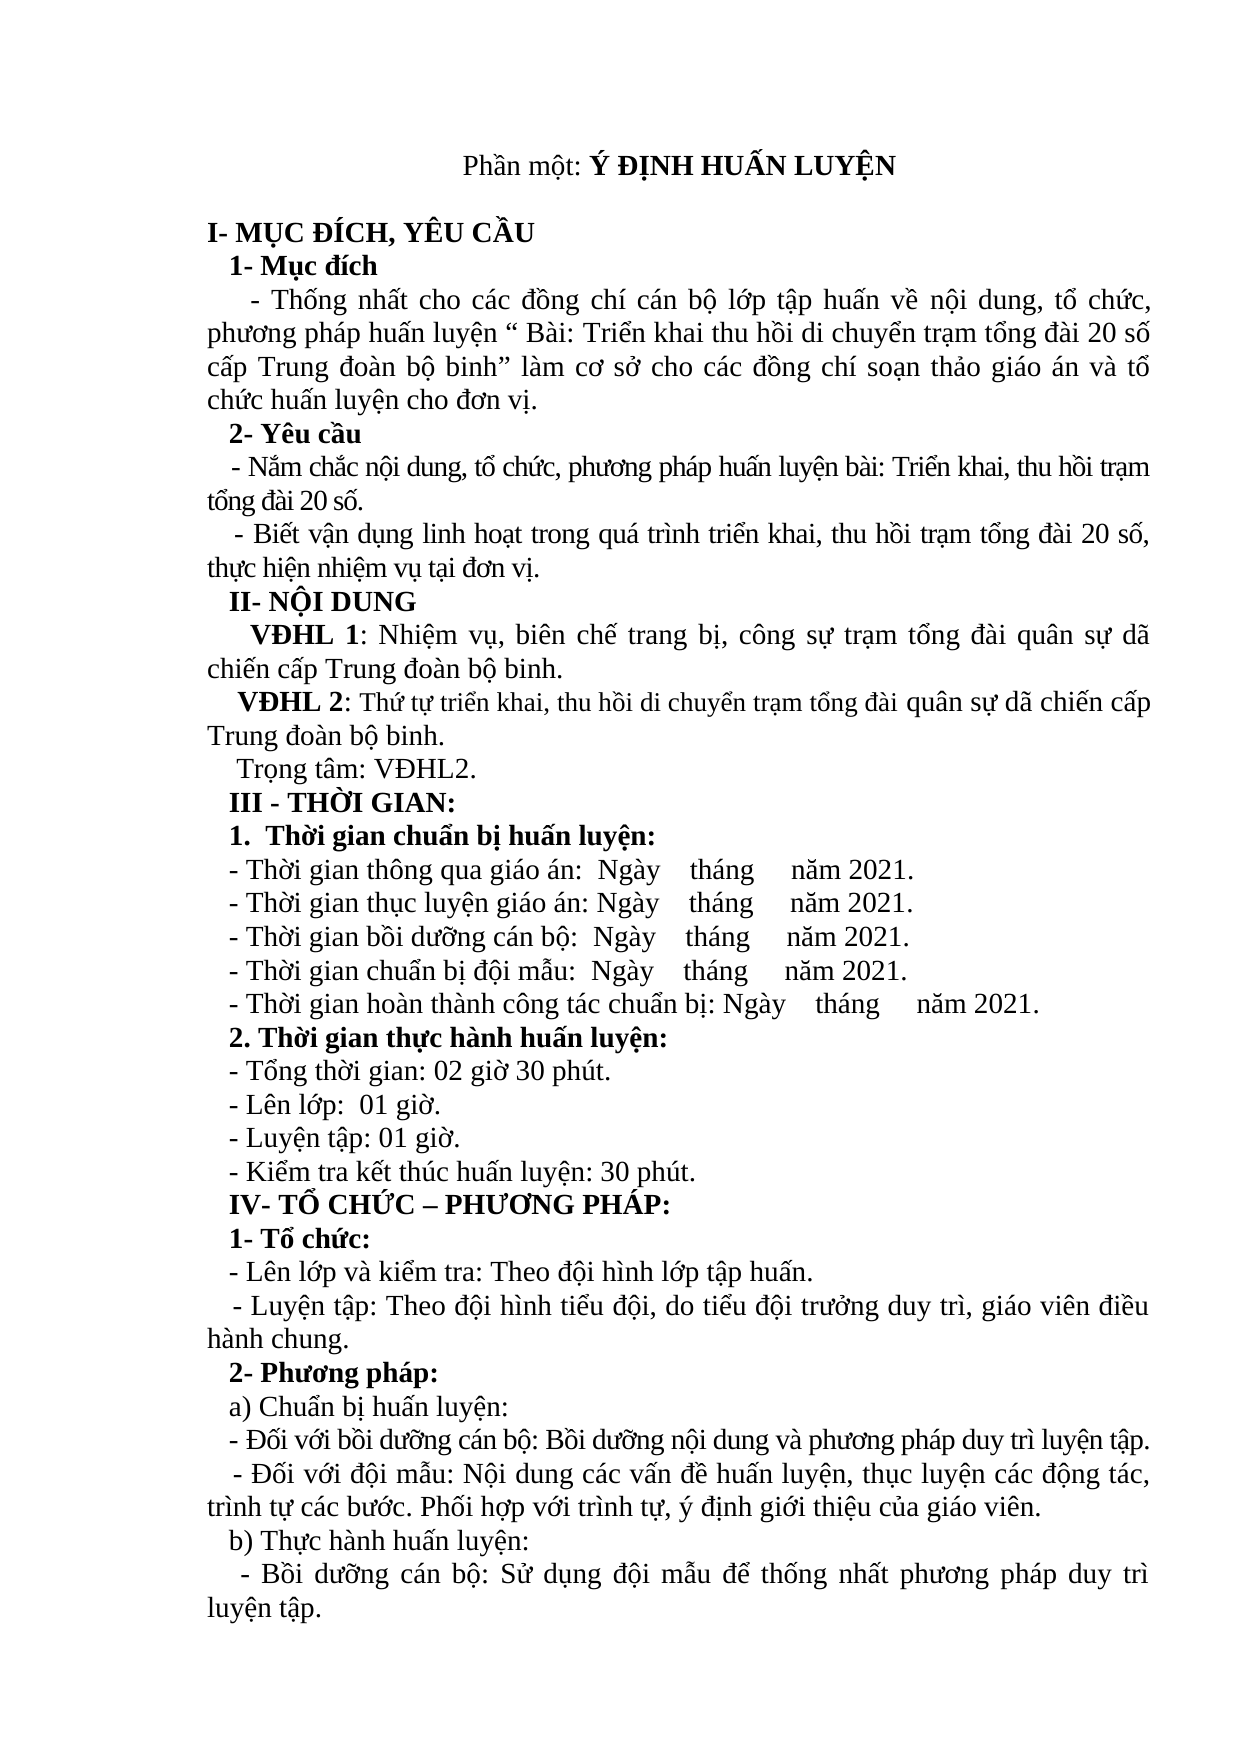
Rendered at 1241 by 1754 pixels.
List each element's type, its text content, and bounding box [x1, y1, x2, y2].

text II- NỘI DUNG [207, 584, 1152, 617]
text - Bồi dưỡng cán bộ: Sử dụng đội mẫu để thống nhất phương pháp duy trì luyện tập. [207, 1556, 1152, 1623]
text III - THỜI GIAN: [207, 785, 1152, 818]
text - Đối với đội mẫu: Nội dung các vấn đề huấn luyện, thục luyện các động tác, trình tự các bước. Phối hợp với trình tự, ý định giới thiệu của giáo viên. [207, 1456, 1152, 1523]
text - Thời gian thông qua giáo án: Ngày tháng năm 2021. [207, 852, 1152, 886]
text 1- Tổ chức: [207, 1221, 1152, 1254]
text - Thời gian hoàn thành công tác chuẩn bị: Ngày tháng năm 2021. [207, 986, 1152, 1020]
text - Lên lớp: 01 giờ. [207, 1087, 1152, 1120]
text VĐHL 2: Thứ tự triển khai, thu hồi di chuyển trạm tổng đài quân sự dã chiến cấp Trung đoàn bộ binh. [207, 684, 1152, 751]
text 2. Thời gian thực hành huấn luyện: [207, 1020, 1152, 1053]
text - Thời gian bồi dưỡng cán bộ: Ngày tháng năm 2021. [207, 919, 1152, 953]
text I- MỤC ĐÍCH, YÊU CẦU [207, 215, 1152, 248]
text - Thời gian thục luyện giáo án: Ngày tháng năm 2021. [207, 886, 1152, 919]
text 1- Mục đích [207, 248, 1152, 282]
text - Đối với bồi dưỡng cán bộ: Bồi dưỡng nội dung và phương pháp duy trì luyện tập. [207, 1422, 1152, 1456]
text - Thống nhất cho các đồng chí cán bộ lớp tập huấn về nội dung, tổ chức, phương pháp huấn luyện “ Bài: Triển khai thu hồi di chuyển trạm tổng đài 20 số cấp Trung đoàn bộ binh” làm cơ sở cho các đồng chí soạn thảo giáo án và tổ chức huấn luyện cho đơn vị. [207, 282, 1152, 416]
text 2- Phương pháp: [207, 1355, 1152, 1389]
text - Thời gian chuẩn bị đội mẫu: Ngày tháng năm 2021. [207, 953, 1152, 986]
text - Luyện tập: 01 giờ. [207, 1120, 1152, 1154]
text Phần một: Ý ĐỊNH HUẤN LUYỆN [207, 148, 1152, 181]
text - Biết vận dụng linh hoạt trong quá trình triển khai, thu hồi trạm tổng đài 20 số, thực hiện nhiệm vụ tại đơn vị. [207, 517, 1152, 584]
text b) Thực hành huấn luyện: [207, 1523, 1152, 1556]
text - Luyện tập: Theo đội hình tiểu đội, do tiểu đội trưởng duy trì, giáo viên điều hành chung. [207, 1288, 1152, 1355]
text - Tổng thời gian: 02 giờ 30 phút. [207, 1053, 1152, 1087]
text - Kiểm tra kết thúc huấn luyện: 30 phút. [207, 1154, 1152, 1187]
text 1. Thời gian chuẩn bị huấn luyện: [207, 818, 1152, 852]
text a) Chuẩn bị huấn luyện: [207, 1389, 1152, 1422]
text Trọng tâm: VĐHL2. [207, 751, 1152, 785]
text - Lên lớp và kiểm tra: Theo đội hình lớp tập huấn. [207, 1254, 1152, 1288]
text IV- TỔ CHỨC – PHƯƠNG PHÁP: [207, 1187, 1152, 1221]
text - Nắm chắc nội dung, tổ chức, phương pháp huấn luyện bài: Triển khai, thu hồi trạm tổng đài 20 số. [207, 449, 1152, 517]
text VĐHL 1: Nhiệm vụ, biên chế trang bị, công sự trạm tổng đài quân sự dã chiến cấp Trung đoàn bộ binh. [207, 617, 1152, 684]
text 2- Yêu cầu [207, 416, 1152, 449]
